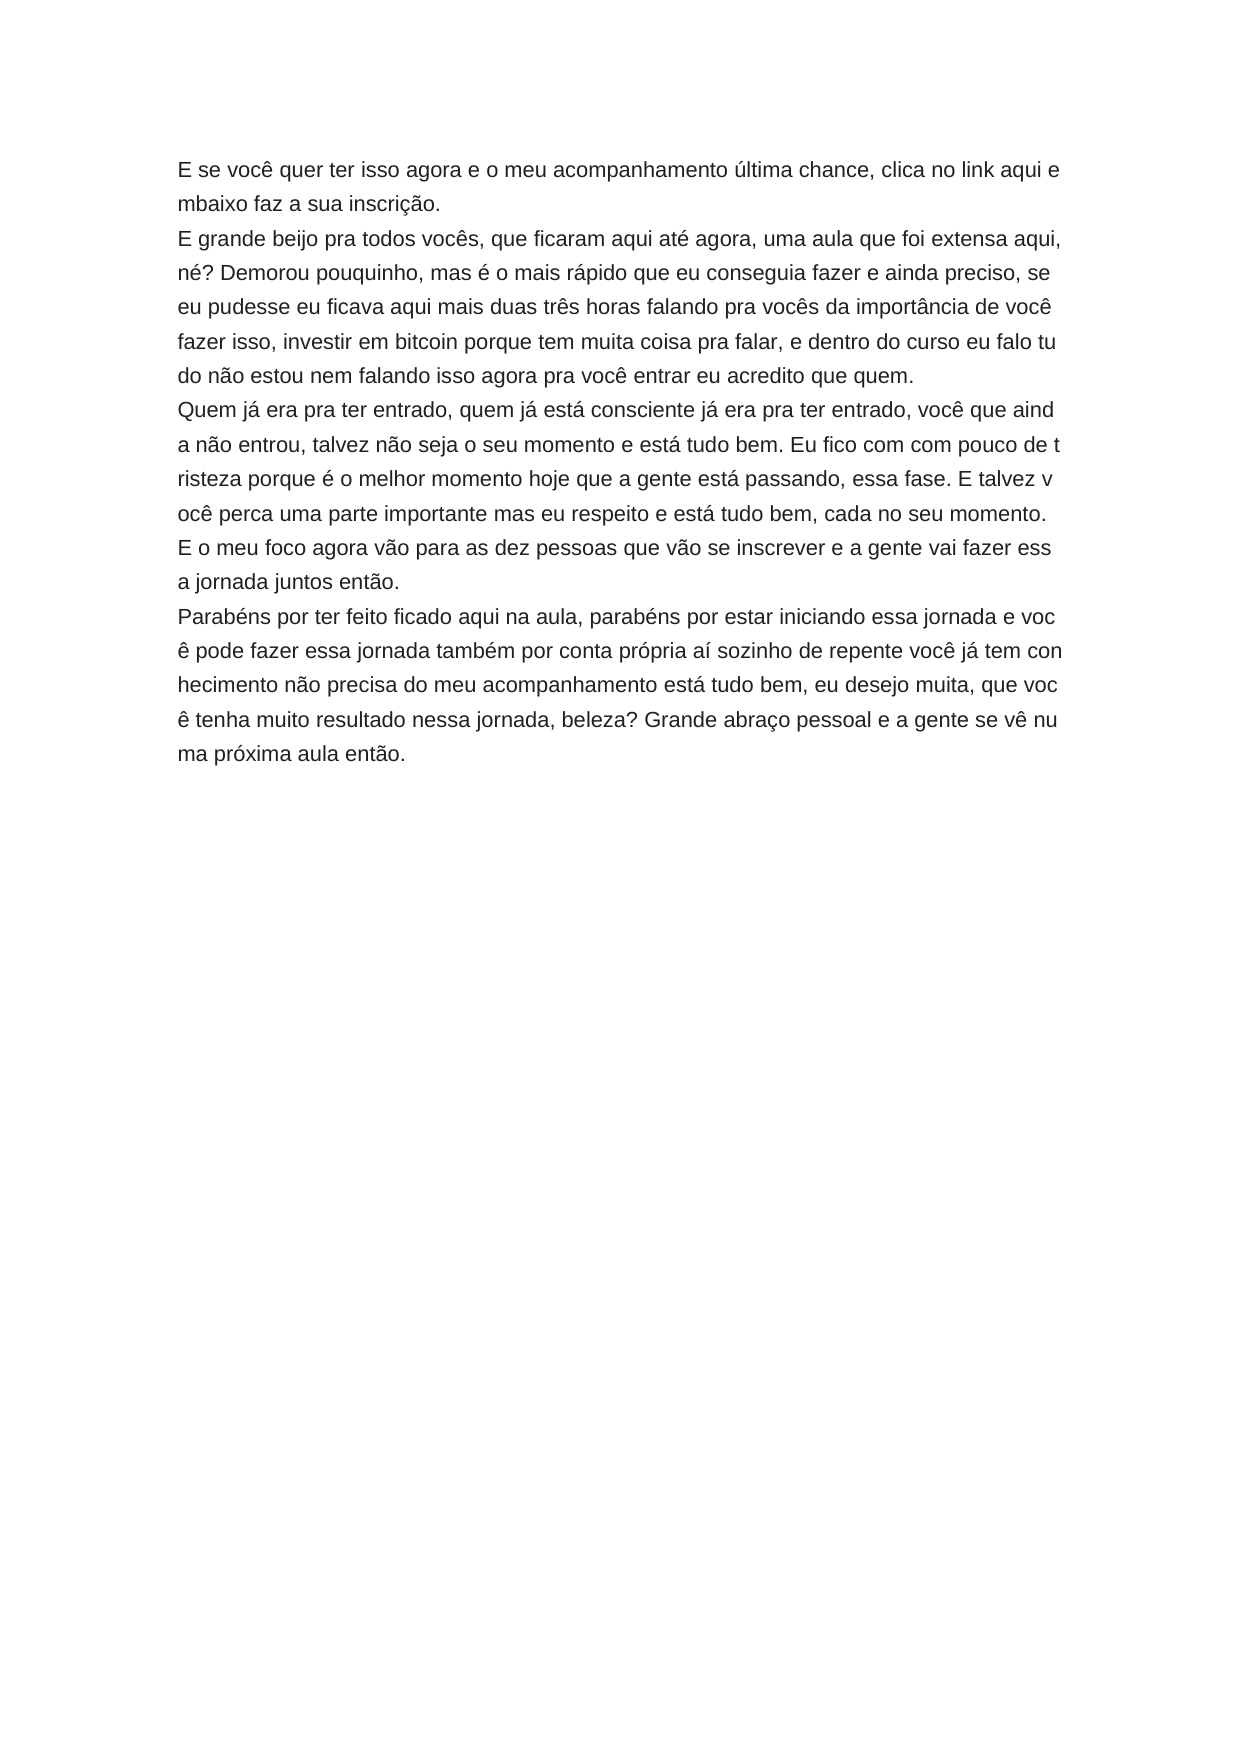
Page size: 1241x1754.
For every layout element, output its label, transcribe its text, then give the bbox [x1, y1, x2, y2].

text Quem já era pra ter entrado, quem já está consciente já era pra ter entrado, você que ainda não entrou, talvez não seja o seu momento e está tudo bem. Eu fico com com pouco de tristeza porque é o melhor momento hoje que a gente está passando, essa fase. E talvez você perca uma parte importante mas eu respeito e está tudo bem, cada no seu momento. E o meu foco agora vão para as dez pessoas que vão se inscrever e a gente vai fazer essa jornada juntos então. [177, 388, 1063, 594]
text E se você quer ter isso agora e o meu acompanhamento última chance, clica no link aqui embaixo faz a sua inscrição. [177, 148, 1063, 216]
text E grande beijo pra todos vocês, que ficaram aqui até agora, uma aula que foi extensa aqui, né? Demorou pouquinho, mas é o mais rápido que eu conseguia fazer e ainda preciso, se eu pudesse eu ficava aqui mais duas três horas falando pra vocês da importância de você fazer isso, investir em bitcoin porque tem muita coisa pra falar, e dentro do curso eu falo tudo não estou nem falando isso agora pra você entrar eu acredito que quem. [177, 216, 1063, 388]
text Parabéns por ter feito ficado aqui na aula, parabéns por estar iniciando essa jornada e você pode fazer essa jornada também por conta própria aí sozinho de repente você já tem conhecimento não precisa do meu acompanhamento está tudo bem, eu desejo muita, que você tenha muito resultado nessa jornada, beleza? Grande abraço pessoal e a gente se vê numa próxima aula então. [177, 594, 1063, 766]
